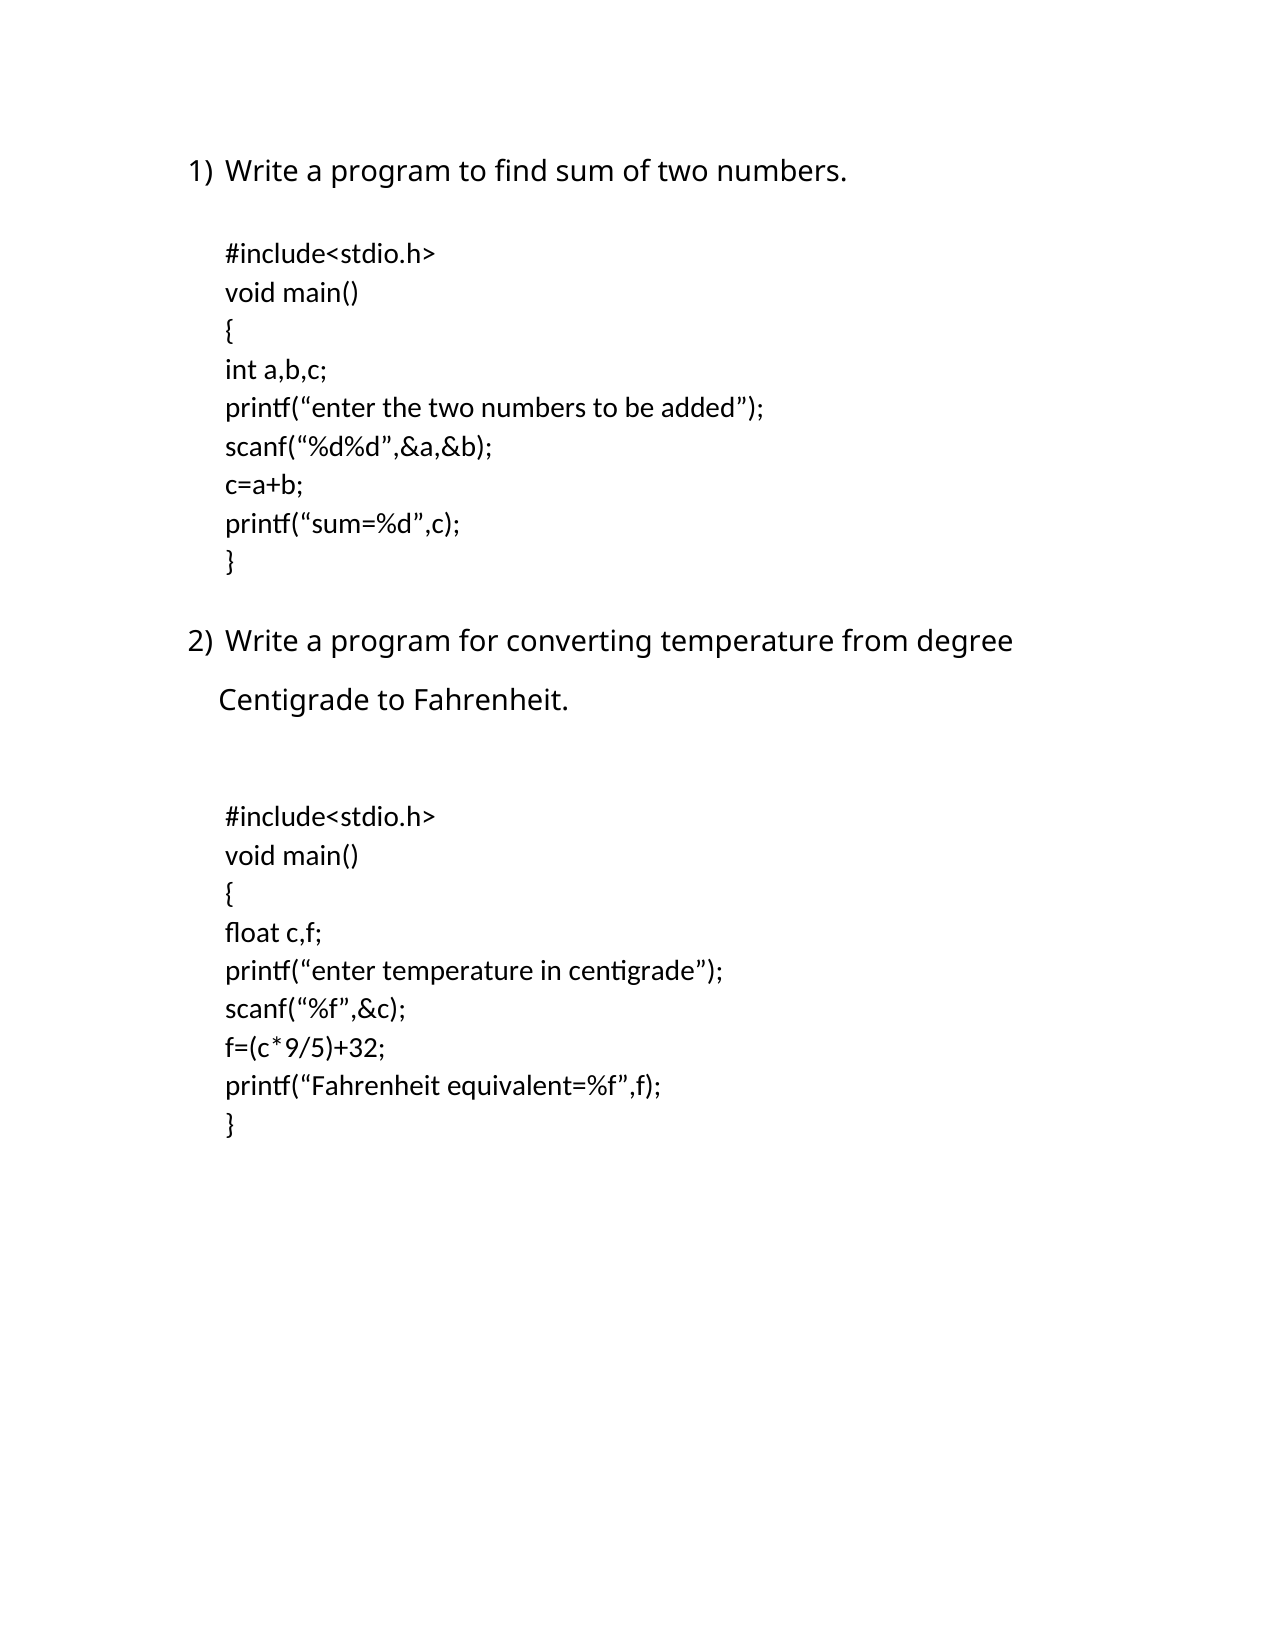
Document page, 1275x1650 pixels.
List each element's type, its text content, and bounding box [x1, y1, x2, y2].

list c=a+b; [225, 466, 1125, 502]
list Write a program to find sum of two numbers. [187, 150, 1125, 190]
list printf(“enter temperature in centigrade”); [225, 952, 1125, 988]
list f=(c*9/5)+32; [225, 1029, 1125, 1065]
list #include<stdio.h> [225, 236, 1125, 271]
list } [225, 543, 1125, 579]
list void main() [225, 837, 1125, 872]
list int a,b,c; [225, 351, 1125, 387]
list { [225, 312, 1125, 348]
list { [225, 875, 1125, 911]
list printf(“Fahrenheit equivalent=%f”,f); [225, 1067, 1125, 1103]
list scanf(“%d%d”,&a,&b); [225, 428, 1125, 463]
list printf(“sum=%d”,c); [225, 505, 1125, 540]
list #include<stdio.h> [225, 798, 1125, 834]
list printf(“enter the two numbers to be added”); [225, 389, 1125, 425]
list scanf(“%f”,&c); [225, 991, 1125, 1026]
list void main() [225, 274, 1125, 310]
list float c,f; [225, 914, 1125, 949]
list } [225, 1106, 1125, 1142]
list Write a program for converting temperature from degree [187, 620, 1125, 660]
text Centigrade to Fahrenheit. [150, 679, 1125, 719]
